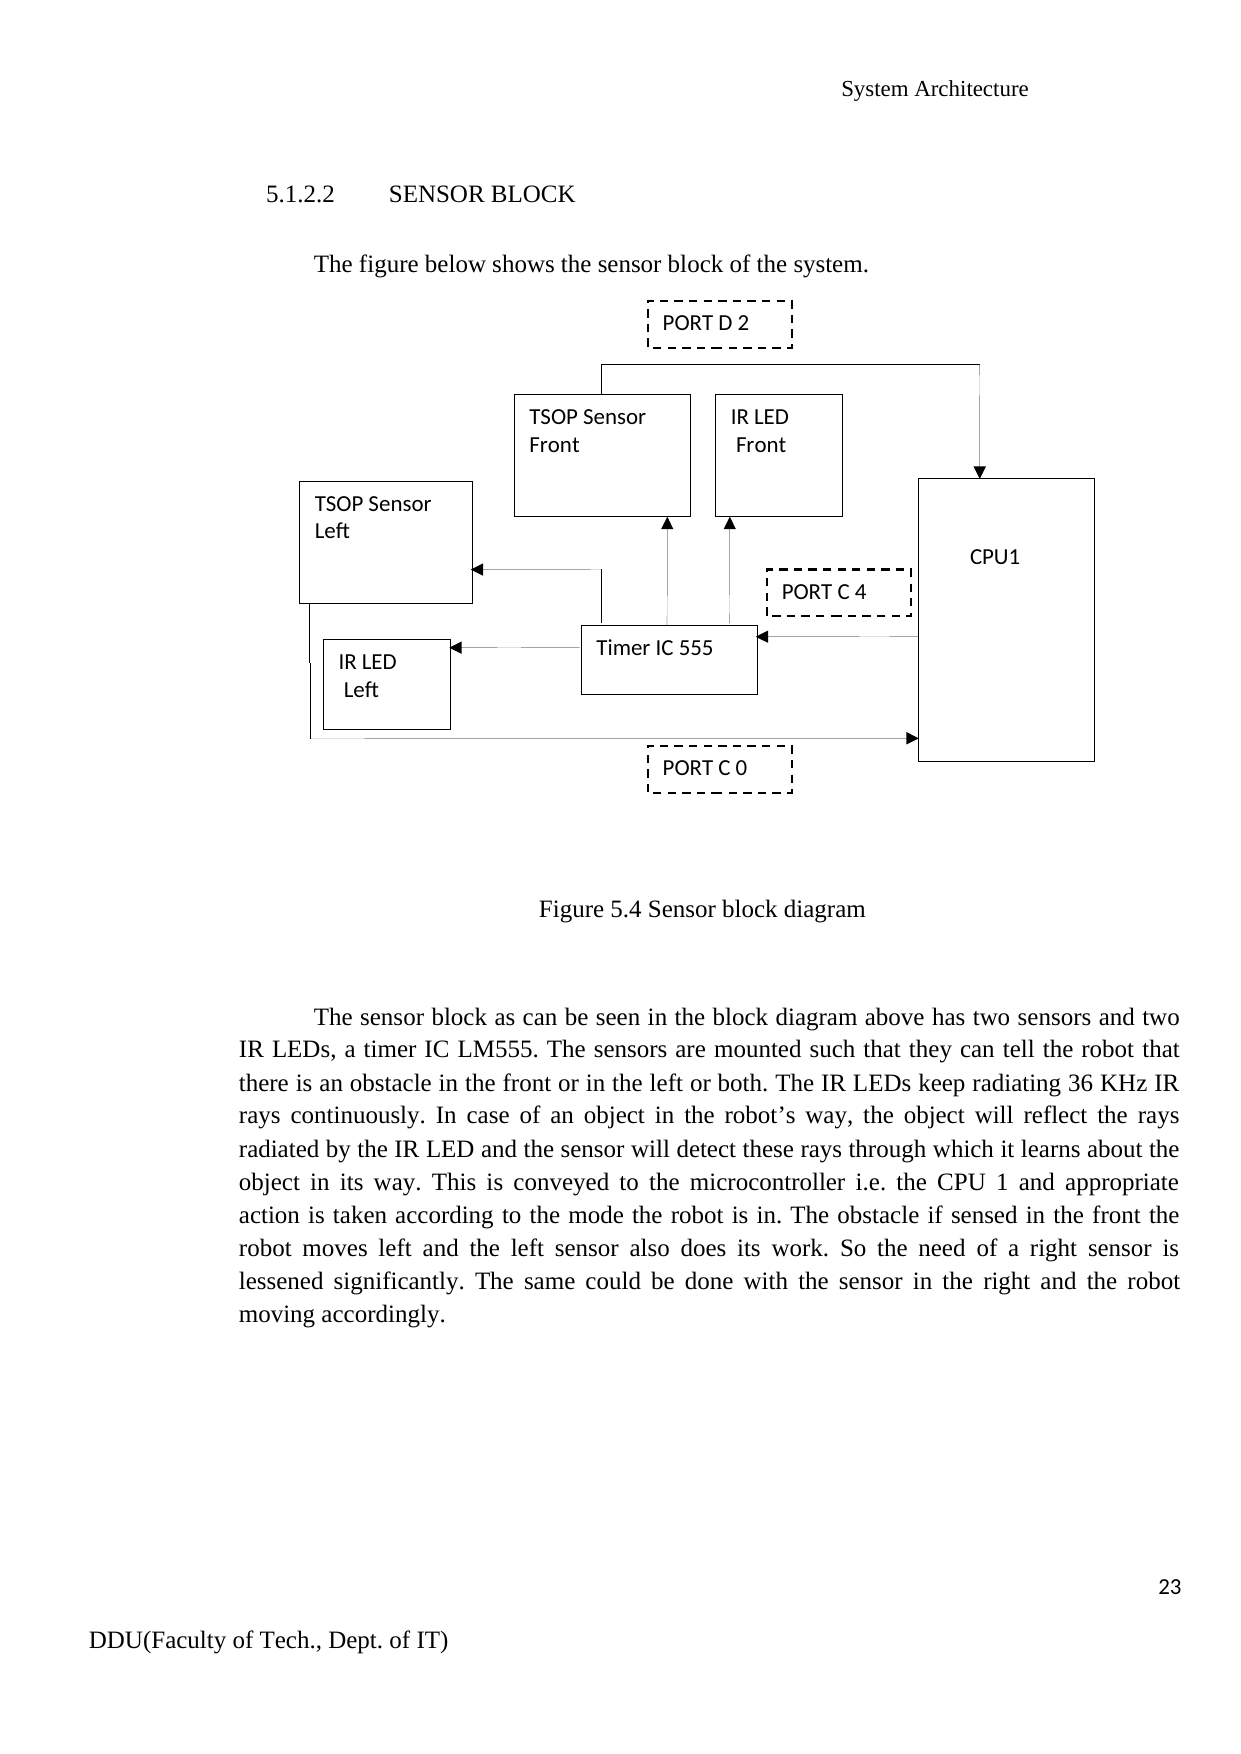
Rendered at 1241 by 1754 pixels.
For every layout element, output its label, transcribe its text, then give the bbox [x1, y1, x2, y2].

text The sensor block as can be seen in the block diagram above has two sensors and two IR LEDs, a timer IC LM555. The sensors are mounted such that they can tell the robot that there is an obstacle in the front or in the left or both. The IR LEDs keep radiating 36 KHz IR rays continuously. In case of an object in the robot’s way, the object will reflect the rays radiated by the IR LED and the sensor will detect these rays through which it learns about the object in its way. This is conveyed to the microcontroller i.e. the CPU 1 and appropriate action is taken according to the mode the robot is in. The obstacle if sensed in the front the robot moves left and the left sensor also does its work. So the need of a right sensor is lessened significantly. The same could be done with the sensor in the right and the robot moving accordingly. [239, 1002, 1181, 1327]
text Figure 5.4 Sensor block diagram [89, 894, 1181, 923]
text The figure below shows the sensor block of the system. [266, 249, 1181, 278]
list SENSOR BLOCK [266, 179, 1181, 208]
